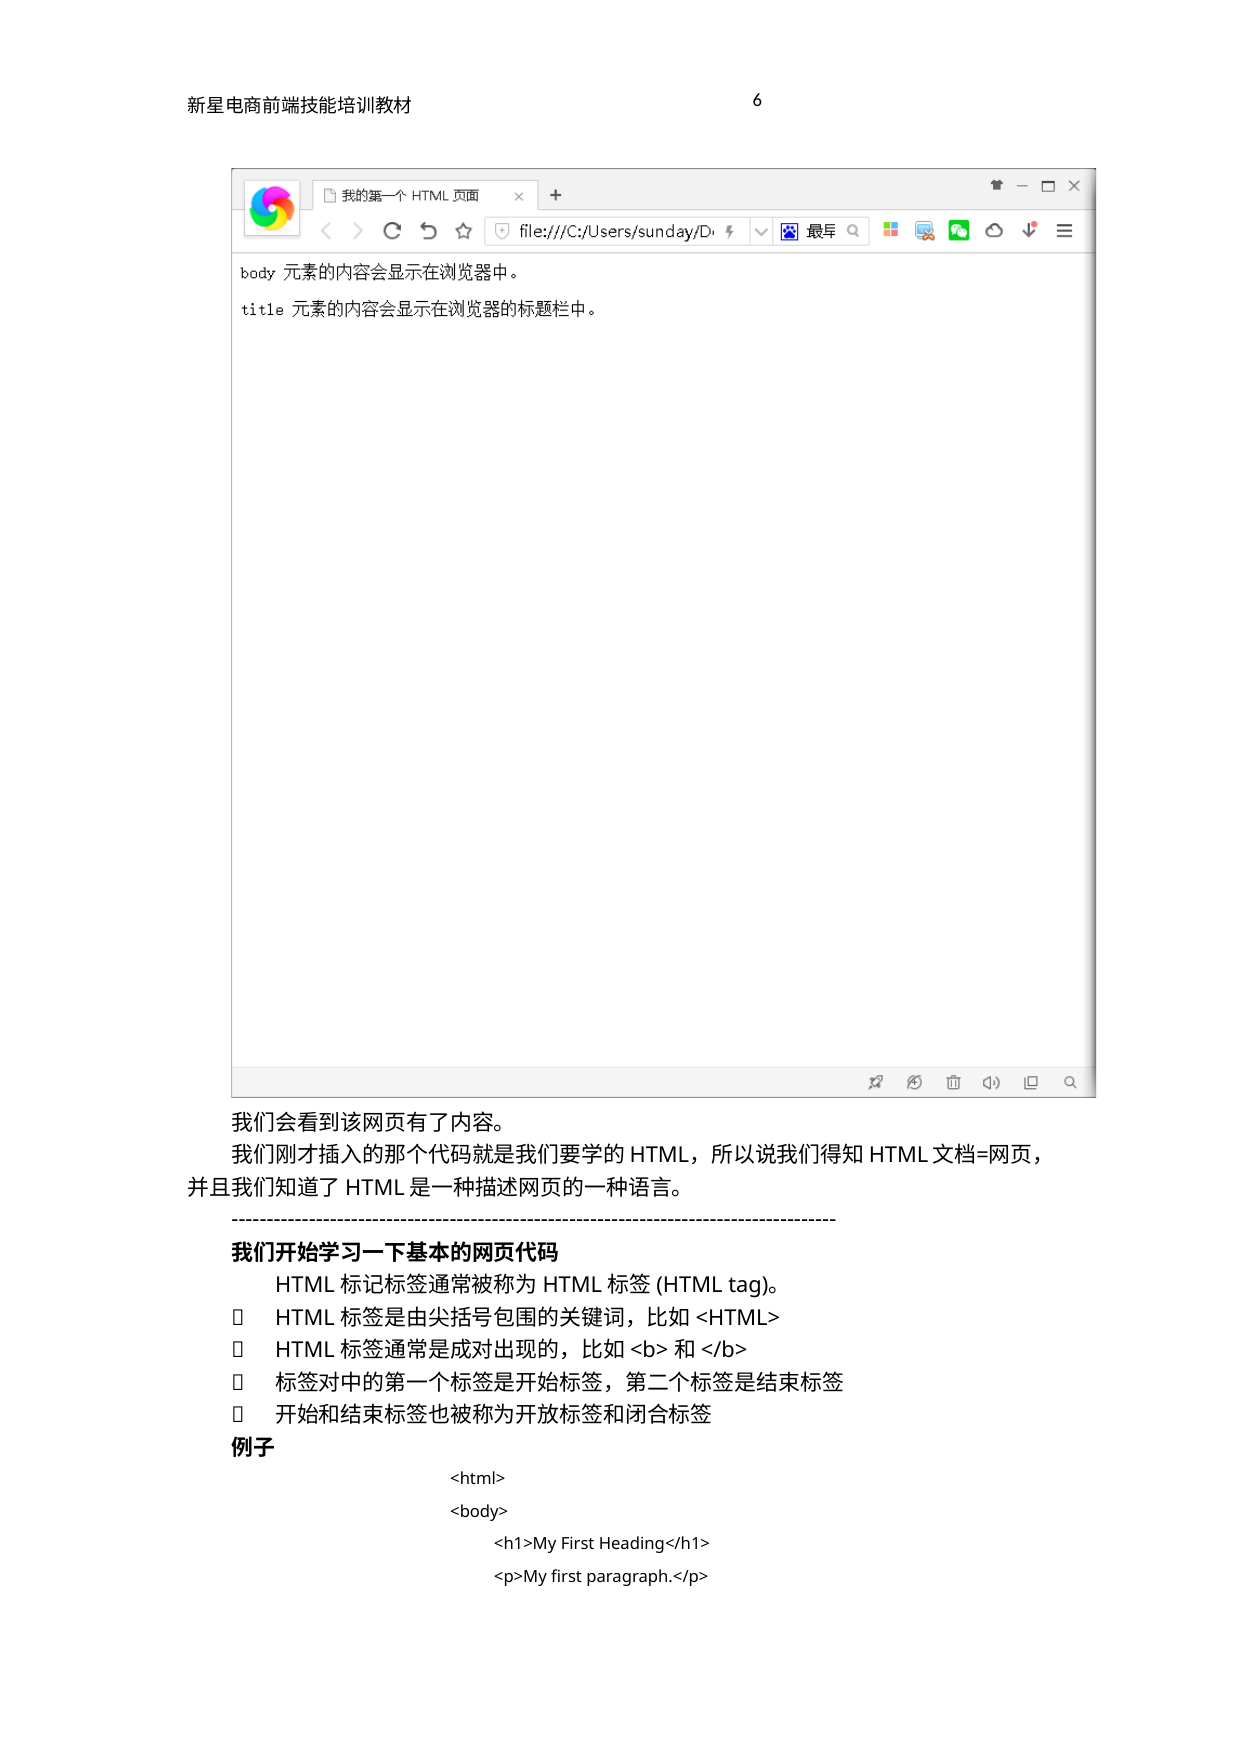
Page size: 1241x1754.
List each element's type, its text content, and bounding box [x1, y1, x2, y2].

text  标签对中的第一个标签是开始标签，第二个标签是结束标签 [187, 1364, 1053, 1397]
text <html> [406, 1462, 1053, 1494]
text <h1>My First Heading</h1> [450, 1527, 1053, 1559]
text  HTML 标签是由尖括号包围的关键词，比如 <HTML> [187, 1299, 1053, 1332]
picture [231, 168, 1097, 1098]
text  开始和结束标签也被称为开放标签和闭合标签 [187, 1397, 1053, 1429]
text 我们刚才插入的那个代码就是我们要学的HTML，所以说我们得知HTML文档=网页，并且我们知道了HTML是一种描述网页的一种语言。 [187, 1137, 1053, 1202]
text 我们开始学习一下基本的网页代码 [187, 1234, 1053, 1267]
text 我们会看到该网页有了内容。 [187, 1104, 1053, 1137]
text  HTML 标签通常是成对出现的，比如 <b> 和 </b> [187, 1332, 1053, 1364]
text -------------------------------------------------------------------------------------- [187, 1202, 1053, 1234]
text <p>My first paragraph.</p> [450, 1559, 1053, 1592]
text 例子 [187, 1429, 1053, 1462]
text HTML 标记标签通常被称为 HTML 标签 (HTML tag)。 [231, 1267, 1053, 1299]
text <body> [406, 1494, 1053, 1527]
